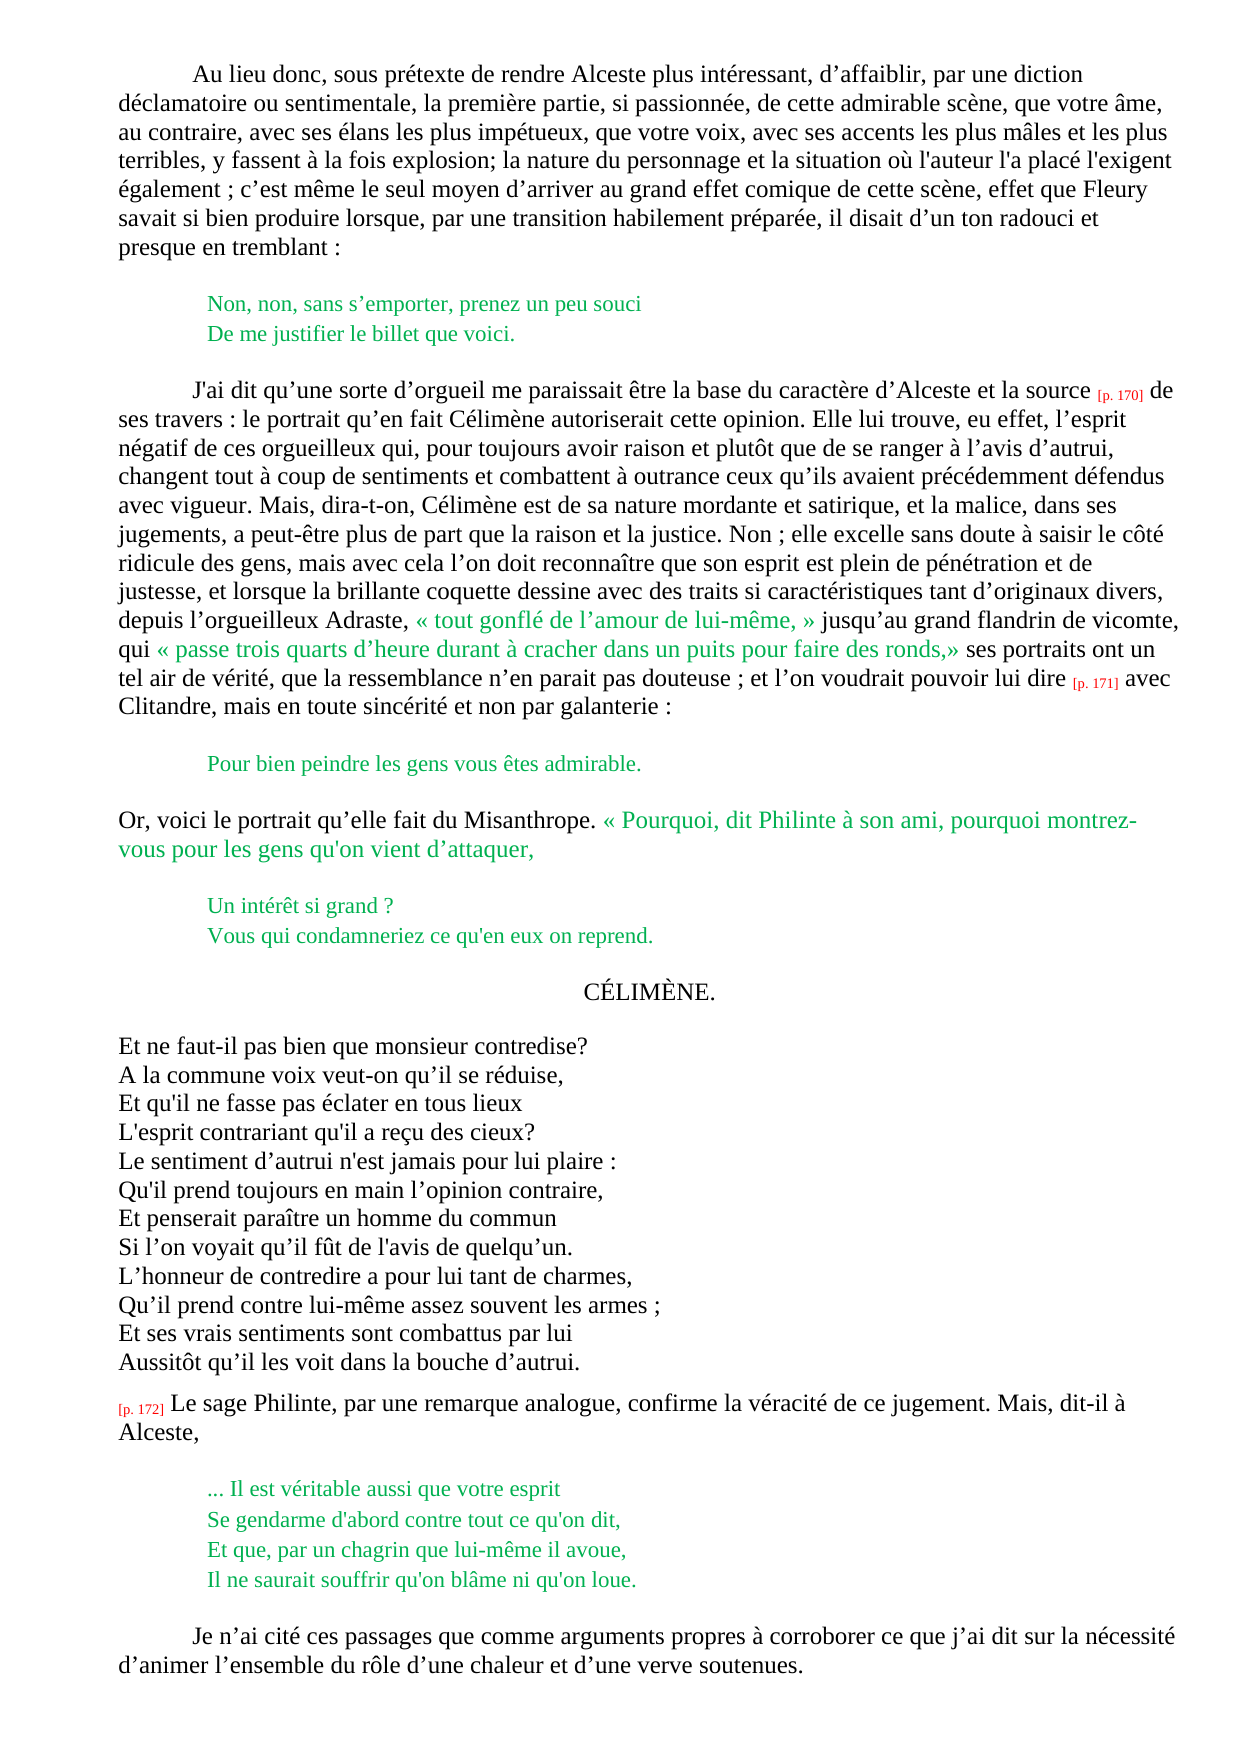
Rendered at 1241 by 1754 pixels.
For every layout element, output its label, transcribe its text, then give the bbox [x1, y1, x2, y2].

text [p. 172] Le sage Philinte, par une remarque analogue, confirme la véracité de ce jugement. Mais, dit-il à Alceste, [118, 1388, 1181, 1446]
text Or, voici le portrait qu’elle fait du Misanthrope. « Pourquoi, dit Philinte à son ami, pourquoi montrez-vous pour les gens qu'on vient d’attaquer, [118, 805, 1181, 862]
text Et ses vrais sentiments sont combattus par lui [118, 1318, 1181, 1347]
text Se gendarme d'abord contre tout ce qu'on dit, [207, 1506, 1181, 1532]
text Pour bien peindre les gens vous êtes admirable. [207, 750, 1181, 776]
text Le sentiment d’autrui n'est jamais pour lui plaire : [118, 1146, 1181, 1175]
text Il ne saurait souffrir qu'on blâme ni qu'on loue. [207, 1566, 1181, 1592]
text Au lieu donc, sous prétexte de rendre Alceste plus intéressant, d’affaiblir, par une diction déclamatoire ou sentimentale, la première partie, si passionnée, de cette admirable scène, que votre âme, au contraire, avec ses élans les plus impétueux, que votre voix, avec ses accents les plus mâles et les plus terribles, y fassent à la fois explosion; la nature du personnage et la situation où l'auteur l'a placé l'exigent également ; c’est même le seul moyen d’arriver au grand effet comique de cette scène, effet que Fleury savait si bien produire lorsque, par une transition habilement préparée, il disait d’un ton radouci et presque en tremblant : [118, 59, 1181, 260]
text Qu’il prend contre lui-même assez souvent les armes ; [118, 1290, 1181, 1318]
text Et ne faut-il pas bien que monsieur contredise? [118, 1031, 1181, 1060]
text CÉLIMÈNE. [118, 977, 1181, 1006]
text Un intérêt si grand ? [207, 892, 1181, 918]
text J'ai dit qu’une sorte d’orgueil me paraissait être la base du caractère d’Alceste et la source [p. 170] de ses travers : le portrait qu’en fait Célimène autoriserait cette opinion. Elle lui trouve, eu effet, l’esprit négatif de ces orgueilleux qui, pour toujours avoir raison et plutôt que de se ranger à l’avis d’autrui, changent tout à coup de sentiments et combattent à outrance ceux qu’ils avaient précédemment défendus avec vigueur. Mais, dira-t-on, Célimène est de sa nature mordante et satirique, et la malice, dans ses jugements, a peut-être plus de part que la raison et la justice. Non ; elle excelle sans doute à saisir le côté ridicule des gens, mais avec cela l’on doit reconnaître que son esprit est plein de pénétration et de justesse, et lorsque la brillante coquette dessine avec des traits si caractéristiques tant d’originaux divers, depuis l’orgueilleux Adraste, « tout gonflé de l’amour de lui-même, » jusqu’au grand flandrin de vicomte, qui « passe trois quarts d’heure durant à cracher dans un puits pour faire des ronds,» ses portraits ont un tel air de vérité, que la ressemblance n’en parait pas douteuse ; et l’on voudrait pouvoir lui dire [p. 171] avec Clitandre, mais en toute sincérité et non par galanterie : [118, 375, 1181, 720]
text L’honneur de contredire a pour lui tant de charmes, [118, 1261, 1181, 1290]
text Qu'il prend toujours en main l’opinion contraire, [118, 1175, 1181, 1203]
text L'esprit contrariant qu'il a reçu des cieux? [118, 1117, 1181, 1146]
text A la commune voix veut-on qu’il se réduise, [118, 1060, 1181, 1088]
text Si l’on voyait qu’il fût de l'avis de quelqu’un. [118, 1232, 1181, 1261]
text Et penserait paraître un homme du commun [118, 1203, 1181, 1232]
text Et que, par un chagrin que lui-même il avoue, [207, 1536, 1181, 1562]
text Aussitôt qu’il les voit dans la bouche d’autrui. [118, 1347, 1181, 1376]
text ... Il est véritable aussi que votre esprit [207, 1476, 1181, 1502]
text Non, non, sans s’emporter, prenez un peu souci [207, 290, 1181, 316]
text Vous qui condamneriez ce qu'en eux on reprend. [207, 922, 1181, 948]
text Et qu'il ne fasse pas éclater en tous lieux [118, 1088, 1181, 1117]
text Je n’ai cité ces passages que comme arguments propres à corroborer ce que j’ai dit sur la nécessité d’animer l’ensemble du rôle d’une chaleur et d’une verve soutenues. [118, 1621, 1181, 1679]
text De me justifier le billet que voici. [207, 320, 1181, 346]
